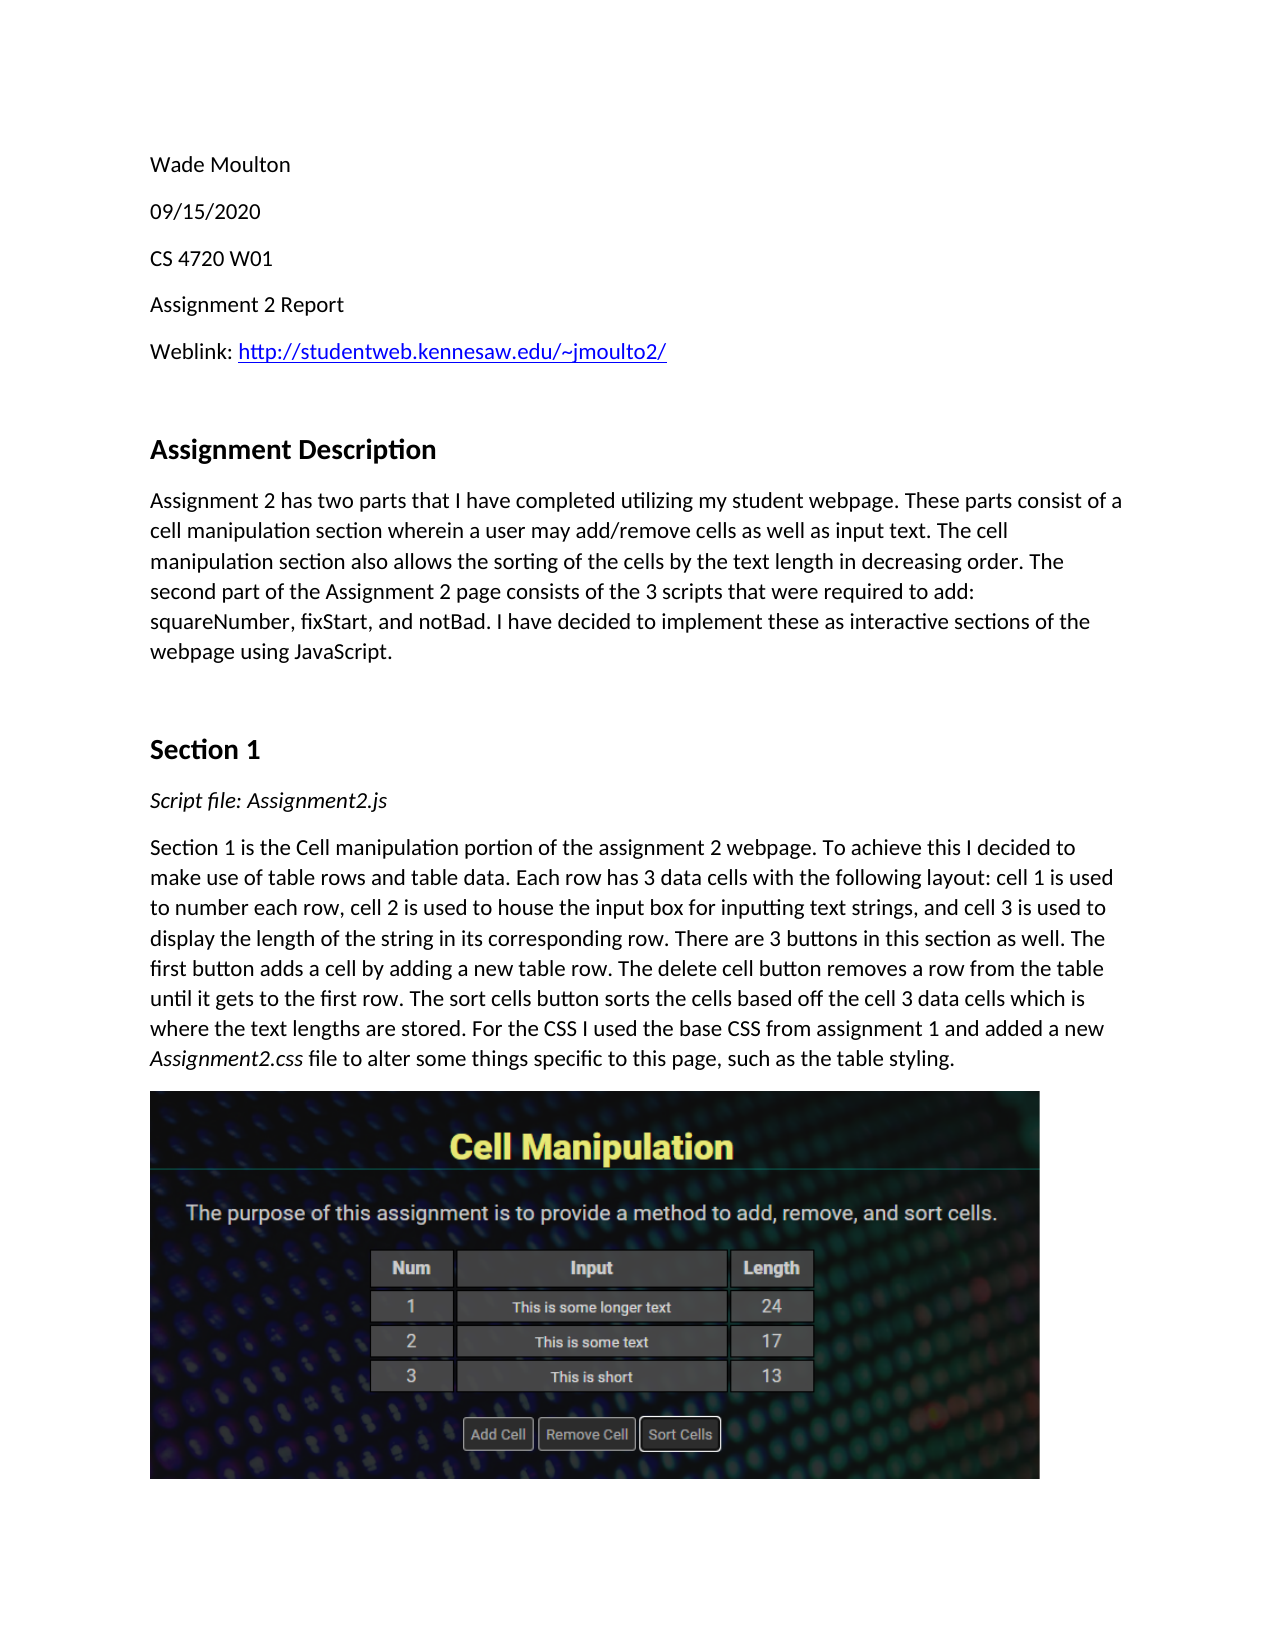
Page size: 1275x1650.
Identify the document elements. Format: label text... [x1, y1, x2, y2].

text Weblink: http://studentweb.kennesaw.edu/~jmoulto2/ [150, 337, 1125, 366]
text Assignment Description [150, 431, 1125, 467]
picture [150, 1091, 1040, 1479]
text Script file: Assignment2.js [150, 786, 1125, 814]
text Section 1 [150, 731, 1125, 767]
text 09/15/2020 [150, 197, 1125, 225]
text CS 4720 W01 [150, 244, 1125, 272]
text Wade Moulton [150, 150, 1125, 178]
text Assignment 2 has two parts that I have completed utilizing my student webpage. These parts consist of a cell manipulation section wherein a user may add/remove cells as well as input text. The cell manipulation section also allows the sorting of the cells by the text length in decreasing order. The second part of the Assignment 2 page consists of the 3 scripts that were required to add: squareNumber, fixStart, and notBad. I have decided to implement these as interactive sections of the webpage using JavaScript. [150, 486, 1125, 665]
text Assignment 2 Report [150, 291, 1125, 319]
text Section 1 is the Cell manipulation portion of the assignment 2 webpage. To achieve this I decided to make use of table rows and table data. Each row has 3 data cells with the following layout: cell 1 is used to number each row, cell 2 is used to house the input box for inputting text strings, and cell 3 is used to display the length of the string in its corresponding row. There are 3 buttons in this section as well. The first button adds a cell by adding a new table row. The delete cell button removes a row from the table until it gets to the first row. The sort cells button sorts the cells based off the cell 3 data cells which is where the text lengths are stored. For the CSS I used the base CSS from assignment 1 and added a new Assignment2.css file to alter some things specific to this page, such as the table styling. [150, 833, 1125, 1073]
